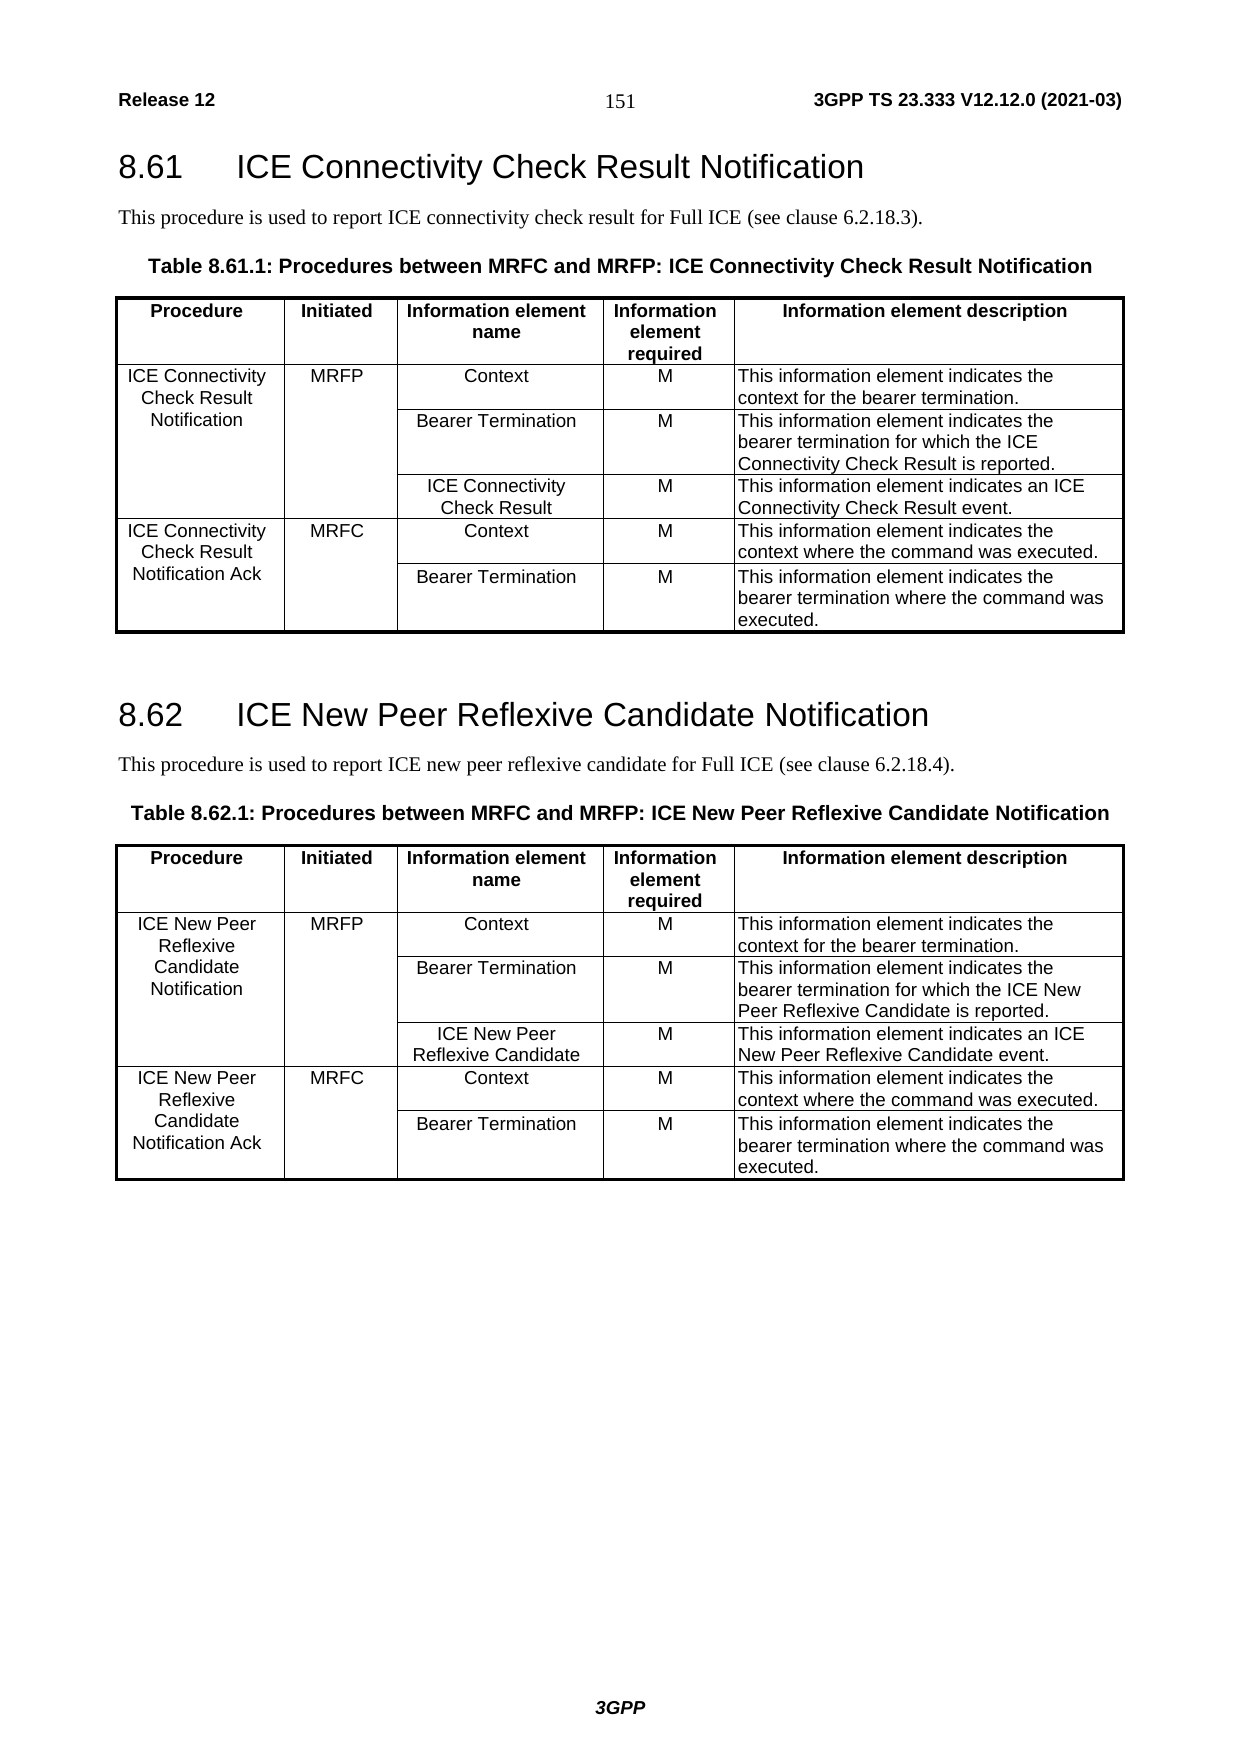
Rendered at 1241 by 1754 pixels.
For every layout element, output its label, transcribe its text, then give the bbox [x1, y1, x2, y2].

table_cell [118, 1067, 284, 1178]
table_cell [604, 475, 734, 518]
subtitle 8.61 ICE Connectivity Check Result Notification [118, 147, 1122, 186]
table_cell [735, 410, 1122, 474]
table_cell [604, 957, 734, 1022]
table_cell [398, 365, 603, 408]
text This procedure is used to report ICE connectivity check result for Full ICE (see clause 6.2.18.3). [118, 205, 1122, 229]
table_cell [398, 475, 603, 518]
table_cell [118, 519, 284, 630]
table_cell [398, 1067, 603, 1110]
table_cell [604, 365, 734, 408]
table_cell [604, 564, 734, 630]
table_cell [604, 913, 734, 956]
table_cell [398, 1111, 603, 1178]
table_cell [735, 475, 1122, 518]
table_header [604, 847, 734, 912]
text This procedure is used to report ICE new peer reflexive candidate for Full ICE (see clause 6.2.18.4). [118, 752, 1122, 776]
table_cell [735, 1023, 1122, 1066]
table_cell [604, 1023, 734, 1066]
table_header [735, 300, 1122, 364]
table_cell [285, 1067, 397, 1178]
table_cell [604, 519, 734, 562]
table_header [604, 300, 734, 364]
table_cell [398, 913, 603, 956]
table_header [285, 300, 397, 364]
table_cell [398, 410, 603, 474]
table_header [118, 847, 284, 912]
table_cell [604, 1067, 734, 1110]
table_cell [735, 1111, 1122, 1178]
text Table 8.61.1: Procedures between MRFC and MRFP: ICE Connectivity Check Result Notification [118, 254, 1122, 278]
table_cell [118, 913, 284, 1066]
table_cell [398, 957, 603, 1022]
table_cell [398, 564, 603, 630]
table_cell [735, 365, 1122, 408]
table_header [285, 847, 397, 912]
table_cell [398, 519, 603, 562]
subtitle 8.62 ICE New Peer Reflexive Candidate Notification [118, 695, 1122, 733]
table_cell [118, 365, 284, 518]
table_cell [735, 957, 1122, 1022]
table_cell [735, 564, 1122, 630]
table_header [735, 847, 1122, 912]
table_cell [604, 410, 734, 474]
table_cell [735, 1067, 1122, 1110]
text Table 8.62.1: Procedures between MRFC and MRFP: ICE New Peer Reflexive Candidate Notification [118, 801, 1122, 825]
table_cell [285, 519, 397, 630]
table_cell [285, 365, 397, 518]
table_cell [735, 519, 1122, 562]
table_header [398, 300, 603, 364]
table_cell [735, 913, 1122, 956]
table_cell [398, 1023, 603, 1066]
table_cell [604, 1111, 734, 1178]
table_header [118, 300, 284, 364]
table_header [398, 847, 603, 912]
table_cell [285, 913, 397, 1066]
